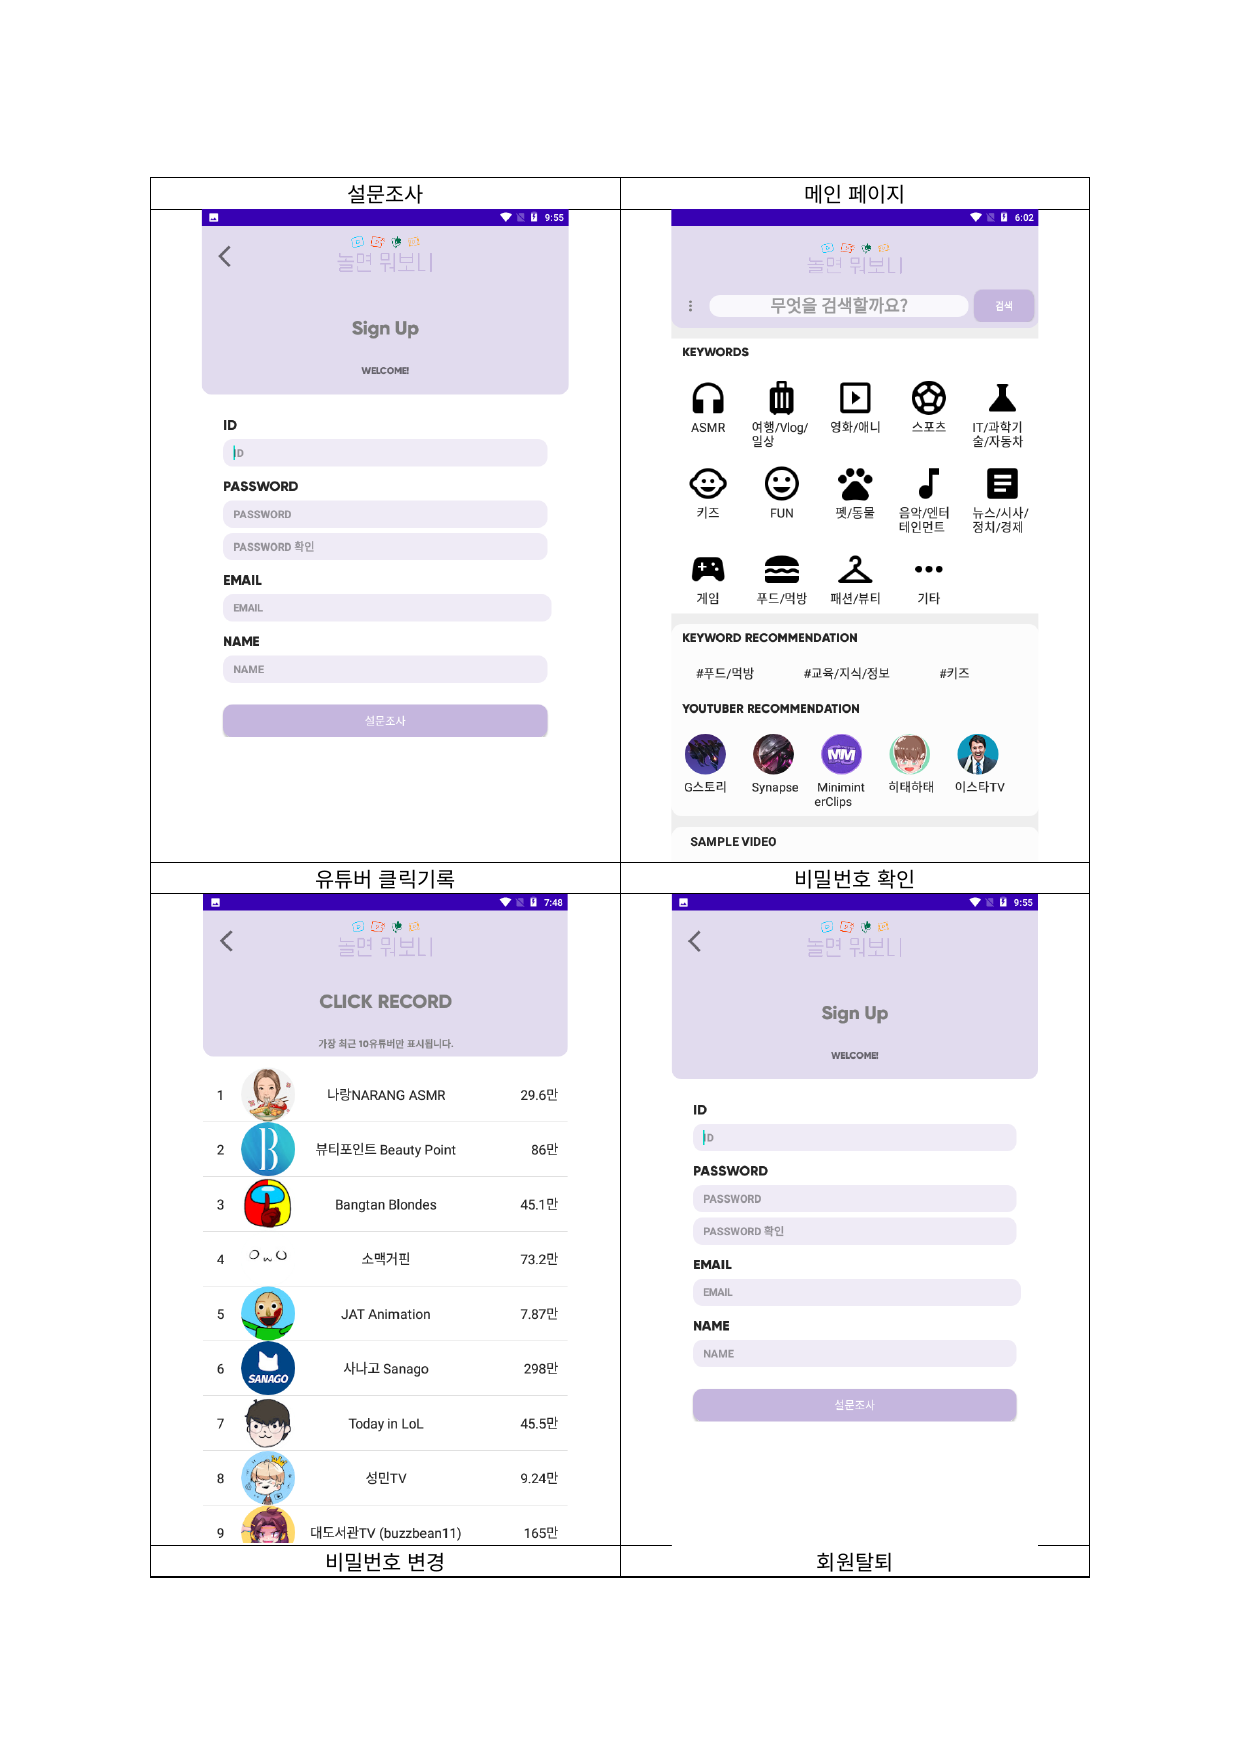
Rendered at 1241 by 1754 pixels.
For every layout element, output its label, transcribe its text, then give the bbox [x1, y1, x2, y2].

table_cell [151, 894, 620, 1545]
table_cell [621, 210, 671, 862]
table_cell 설문조사 [151, 178, 620, 208]
table_cell 유튜버 클릭기록 [151, 863, 620, 893]
picture [201, 209, 569, 862]
table_cell 비밀번호 확인 [621, 863, 1089, 893]
table_cell 비밀번호 변경 [151, 1546, 620, 1576]
picture [203, 894, 568, 1543]
table_cell 메인 페이지 [621, 178, 1089, 208]
table_cell [1039, 210, 1089, 862]
picture [671, 209, 1039, 862]
table_cell 회원탈퇴 [621, 1546, 1089, 1576]
picture [671, 894, 1038, 1546]
table_cell [569, 210, 620, 862]
table_cell [621, 894, 671, 1545]
table_cell [1038, 894, 1089, 1545]
table_cell [151, 210, 201, 862]
